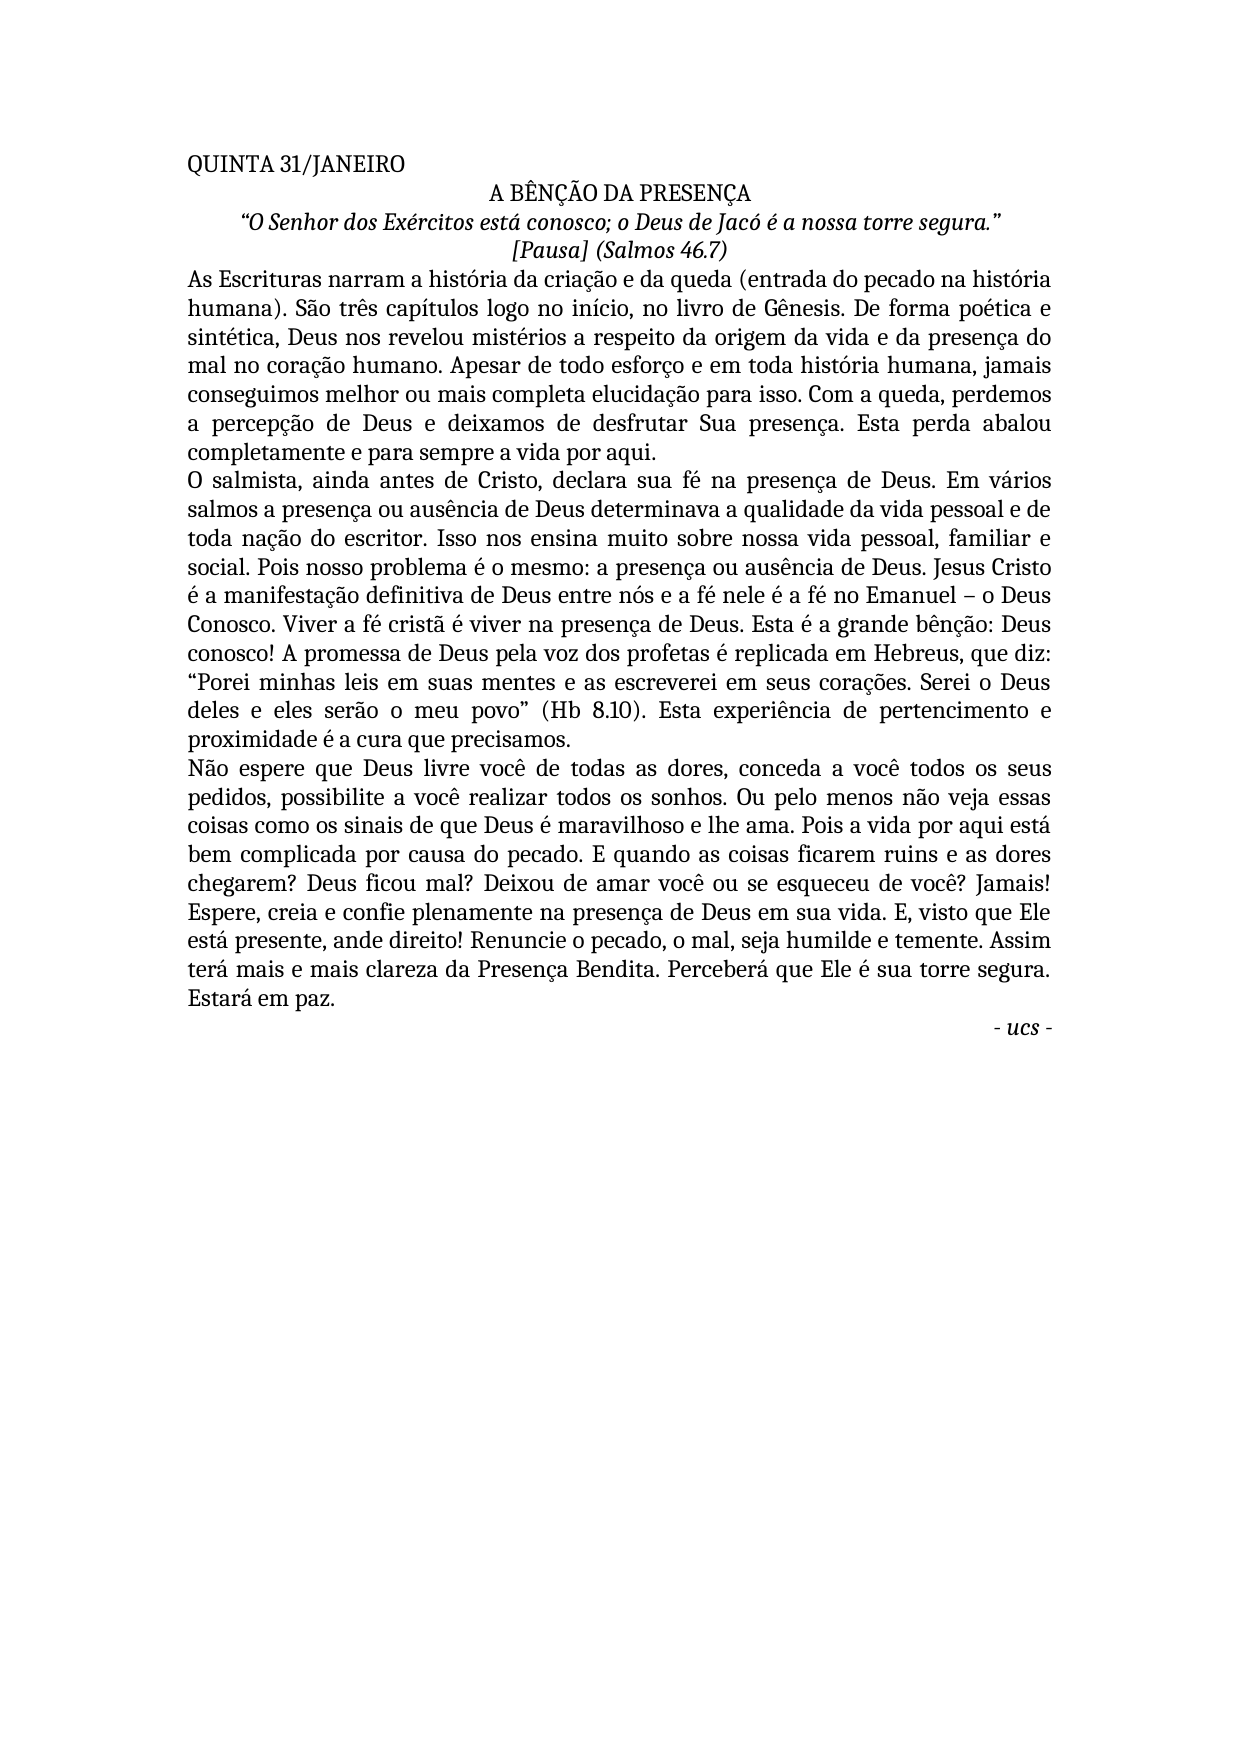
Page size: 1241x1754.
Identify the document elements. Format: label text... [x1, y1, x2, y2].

text “O Senhor dos Exércitos está conosco; o Deus de Jacó é a nossa torre segura.” [Pausa] (Salmos 46.7) [187, 207, 1053, 265]
text A BÊNÇÃO DA PRESENÇA [187, 179, 1053, 207]
text QUINTA 31/JANEIRO [187, 150, 1053, 179]
text - ucs - [187, 1012, 1053, 1041]
text Não espere que Deus livre você de todas as dores, conceda a você todos os seus pedidos, possibilite a você realizar todos os sonhos. Ou pelo menos não veja essas coisas como os sinais de que Deus é maravilhoso e lhe ama. Pois a vida por aqui está bem complicada por causa do pecado. E quando as coisas ficarem ruins e as dores chegarem? Deus ficou mal? Deixou de amar você ou se esqueceu de você? Jamais! Espere, creia e confie plenamente na presença de Deus em sua vida. E, visto que Ele está presente, ande direito! Renuncie o pecado, o mal, seja humilde e temente. Assim terá mais e mais clareza da Presença Bendita. Perceberá que Ele é sua torre segura. Estará em paz. [187, 754, 1053, 1012]
text O salmista, ainda antes de Cristo, declara sua fé na presença de Deus. Em vários salmos a presença ou ausência de Deus determinava a qualidade da vida pessoal e de toda nação do escritor. Isso nos ensina muito sobre nossa vida pessoal, familiar e social. Pois nosso problema é o mesmo: a presença ou ausência de Deus. Jesus Cristo é a manifestação definitiva de Deus entre nós e a fé nele é a fé no Emanuel – o Deus Conosco. Viver a fé cristã é viver na presença de Deus. Esta é a grande bênção: Deus conosco! A promessa de Deus pela voz dos profetas é replicada em Hebreus, que diz: “Porei minhas leis em suas mentes e as escreverei em seus corações. Serei o Deus deles e eles serão o meu povo” (Hb 8.10). Esta experiência de pertencimento e proximidade é a cura que precisamos. [187, 466, 1053, 754]
text As Escrituras narram a história da criação e da queda (entrada do pecado na história humana). São três capítulos logo no início, no livro de Gênesis. De forma poética e sintética, Deus nos revelou mistérios a respeito da origem da vida e da presença do mal no coração humano. Apesar de todo esforço e em toda história humana, jamais conseguimos melhor ou mais completa elucidação para isso. Com a queda, perdemos a percepção de Deus e deixamos de desfrutar Sua presença. Esta perda abalou completamente e para sempre a vida por aqui. [187, 265, 1053, 466]
